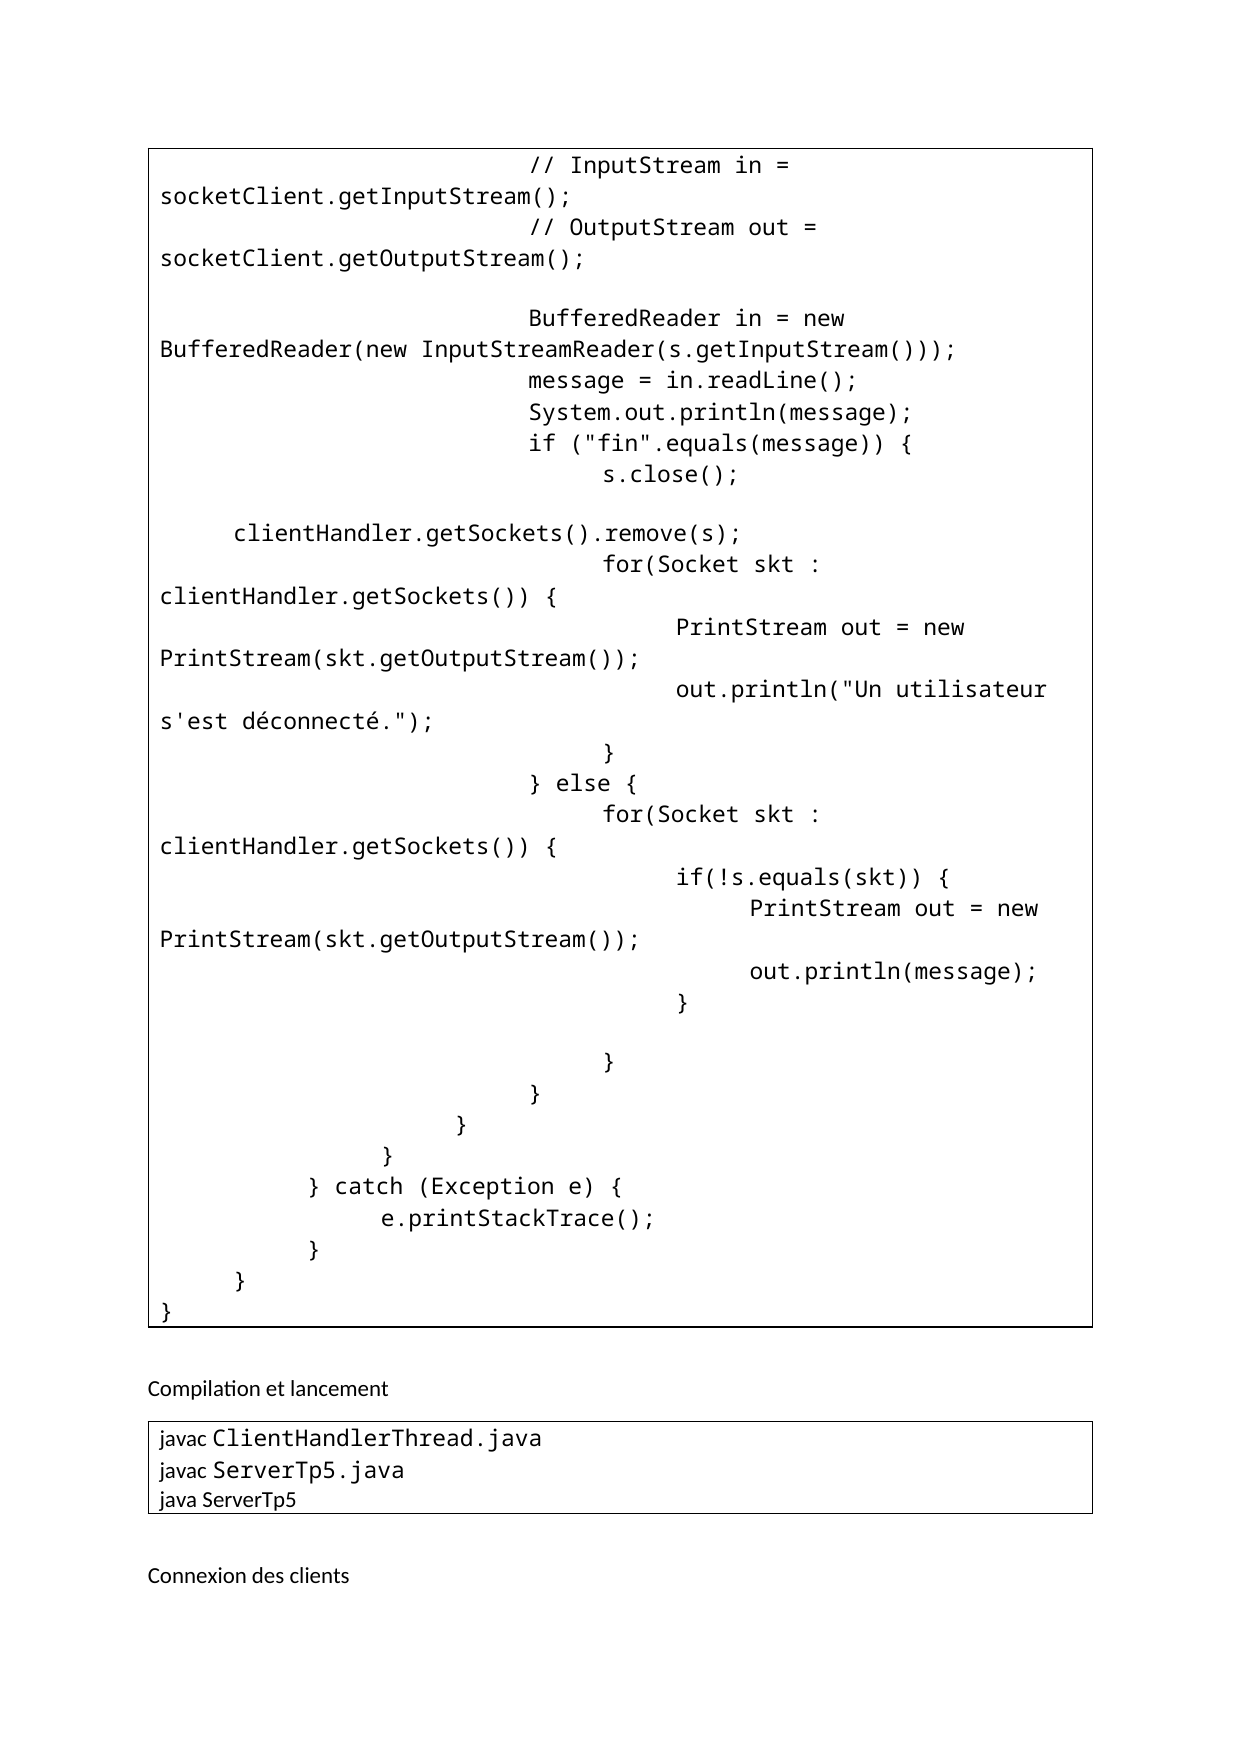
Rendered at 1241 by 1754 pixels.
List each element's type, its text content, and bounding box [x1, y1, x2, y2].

text Compilation et lancement [148, 1374, 1093, 1402]
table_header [149, 149, 1092, 1326]
table_header javac ClientHandlerThread.java javac ServerTp5.java java ServerTp5 [149, 1422, 1092, 1513]
text Connexion des clients [148, 1561, 1093, 1589]
